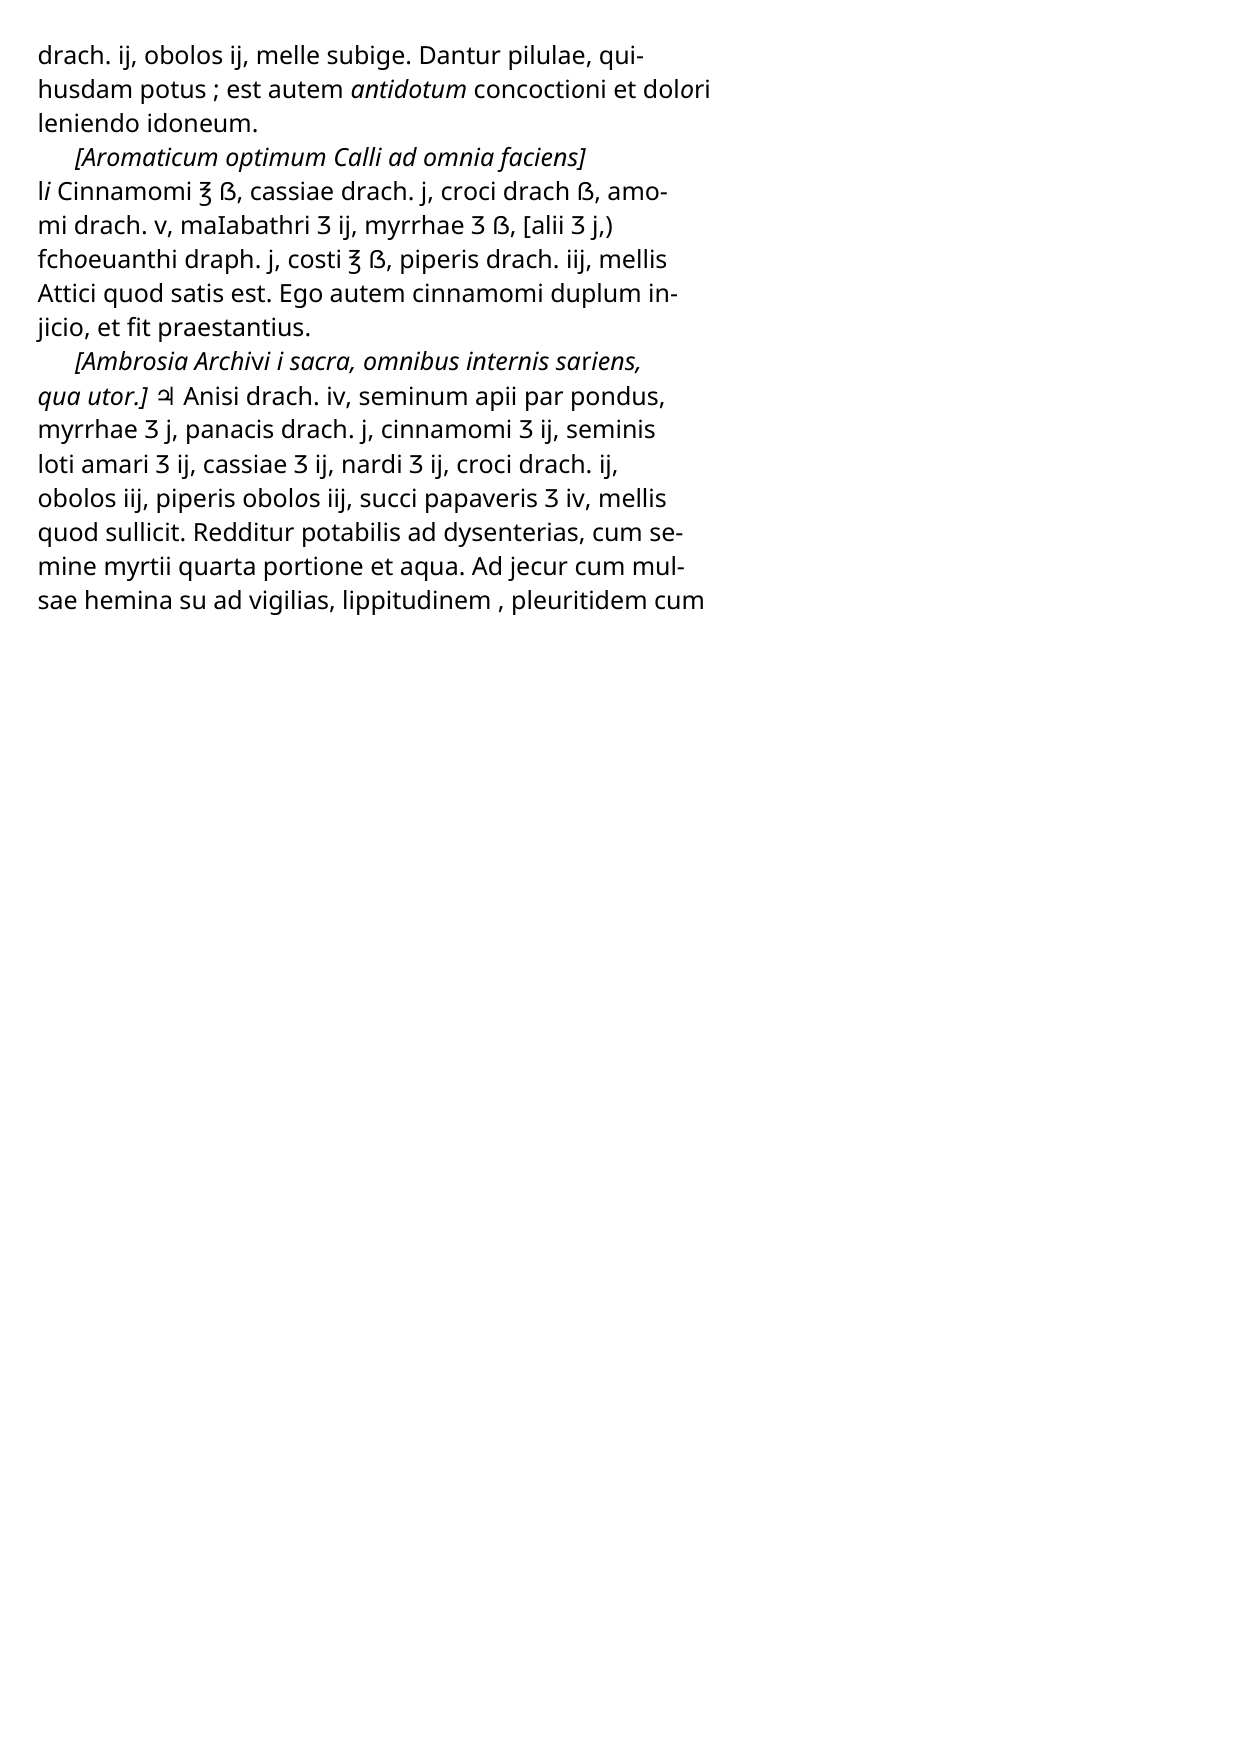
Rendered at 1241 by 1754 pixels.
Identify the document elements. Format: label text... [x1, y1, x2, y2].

text drach. ij, obolos ij, melle subige. Dantur pilulae, qui- husdam potus ; est autem antidotum concoctioni et dolori leniendo idoneum. [37, 37, 1203, 140]
text [Aromaticum optimum Calli ad omnia faciens] li Cinnamomi ℥ ẞ, cassiae drach. j, croci drach ẞ, amo- mi drach. v, maIabathri Ʒ ij, myrrhae Ʒ ẞ, [alii Ʒ j,) fchoeuanthi draph. j, costi ℥ ẞ, piperis drach. iij, mellis Attici quod satis est. Ego autem cinnamomi duplum in- jicio, et fit praestantius. [37, 140, 1203, 344]
text [Ambrosia Archivi i sacra, omnibus internis sariens, qua utor.] ♃ Anisi drach. iv, seminum apii par pondus, myrrhae Ʒ j, panacis drach. j, cinnamomi Ʒ ij, seminis loti amari Ʒ ij, cassiae Ʒ ij, nardi Ʒ ij, croci drach. ij, obolos iij, piperis obolos iij, succi papaveris Ʒ iv, mellis quod sullicit. Redditur potabilis ad dysenterias, cum se- mine myrtii quarta portione et aqua. Ad jecur cum mul- sae hemina su ad vigilias, lippitudinem , pleuritidem cum [37, 344, 1203, 617]
